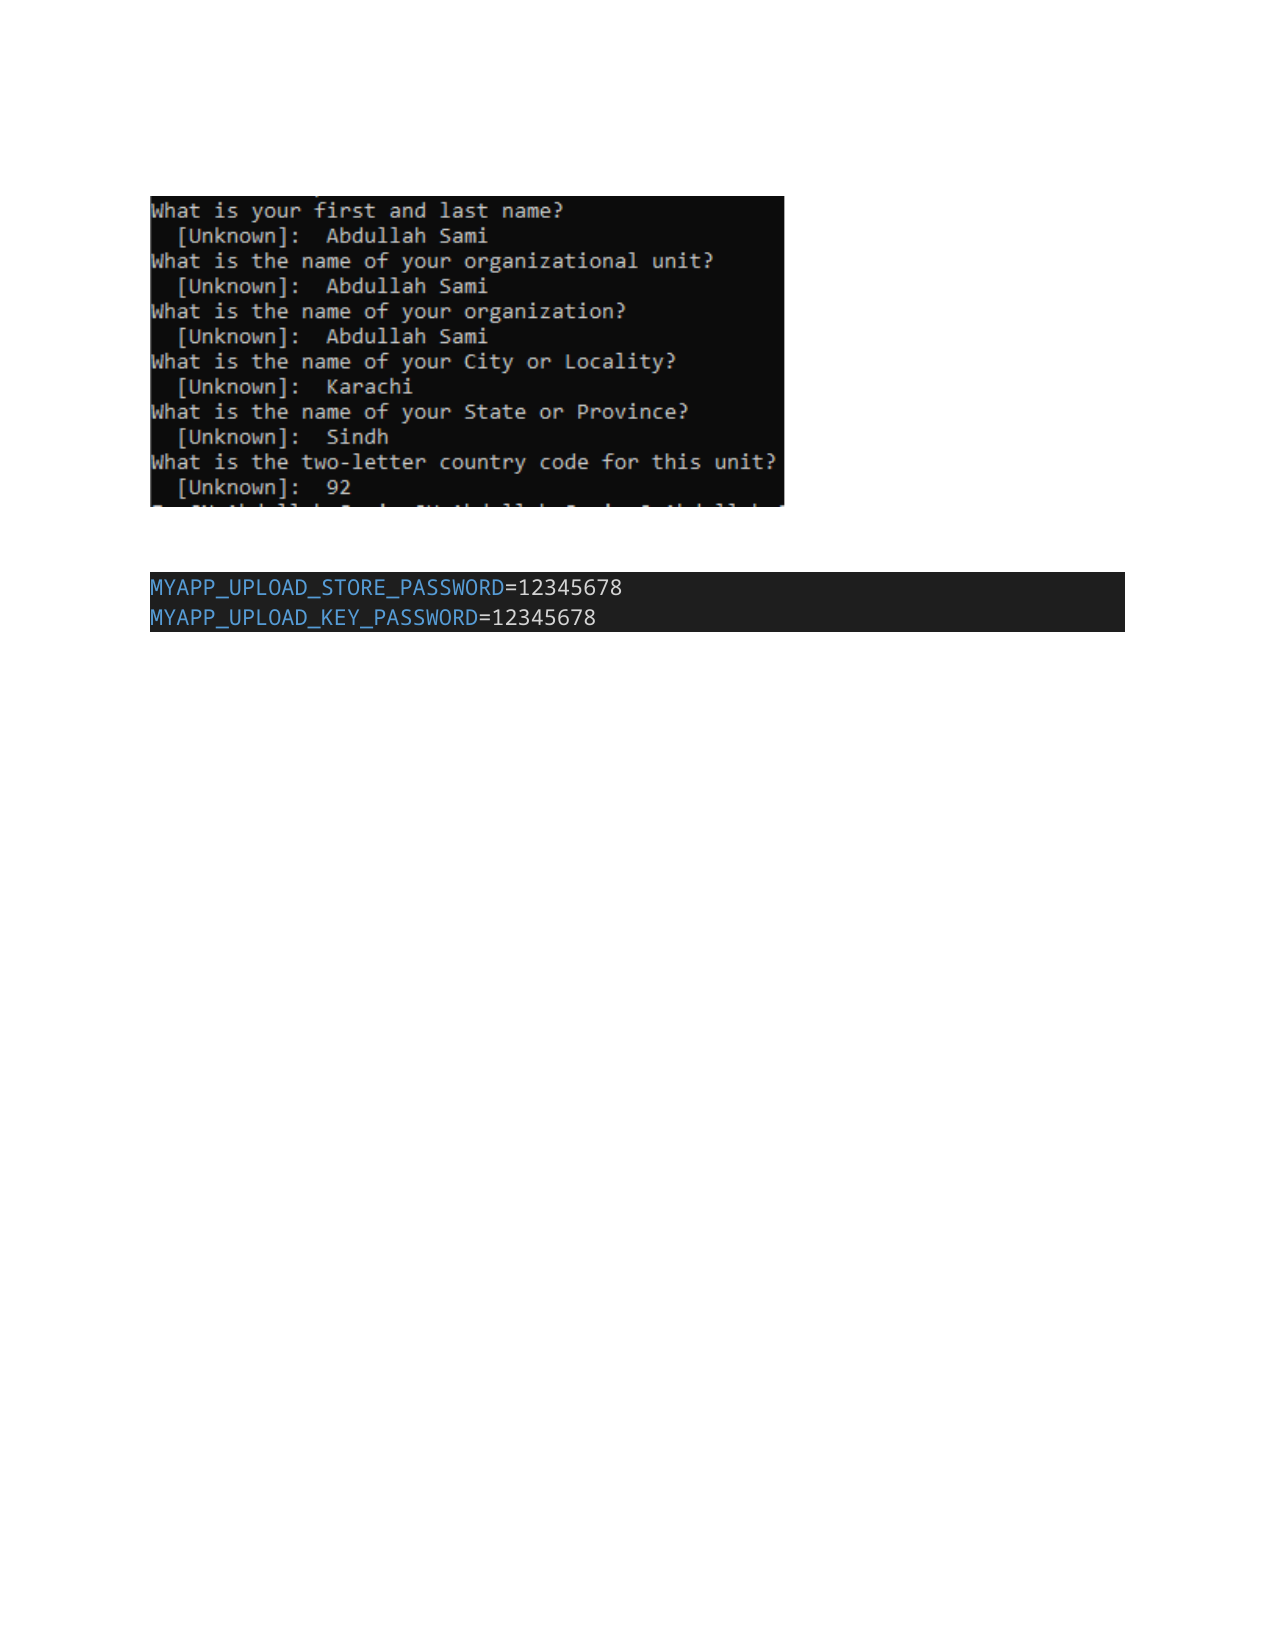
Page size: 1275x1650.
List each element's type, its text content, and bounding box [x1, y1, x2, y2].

text MYAPP_UPLOAD_STORE_PASSWORD=12345678 [150, 572, 1125, 602]
picture [150, 196, 785, 507]
text MYAPP_UPLOAD_KEY_PASSWORD=12345678 [150, 602, 1125, 632]
